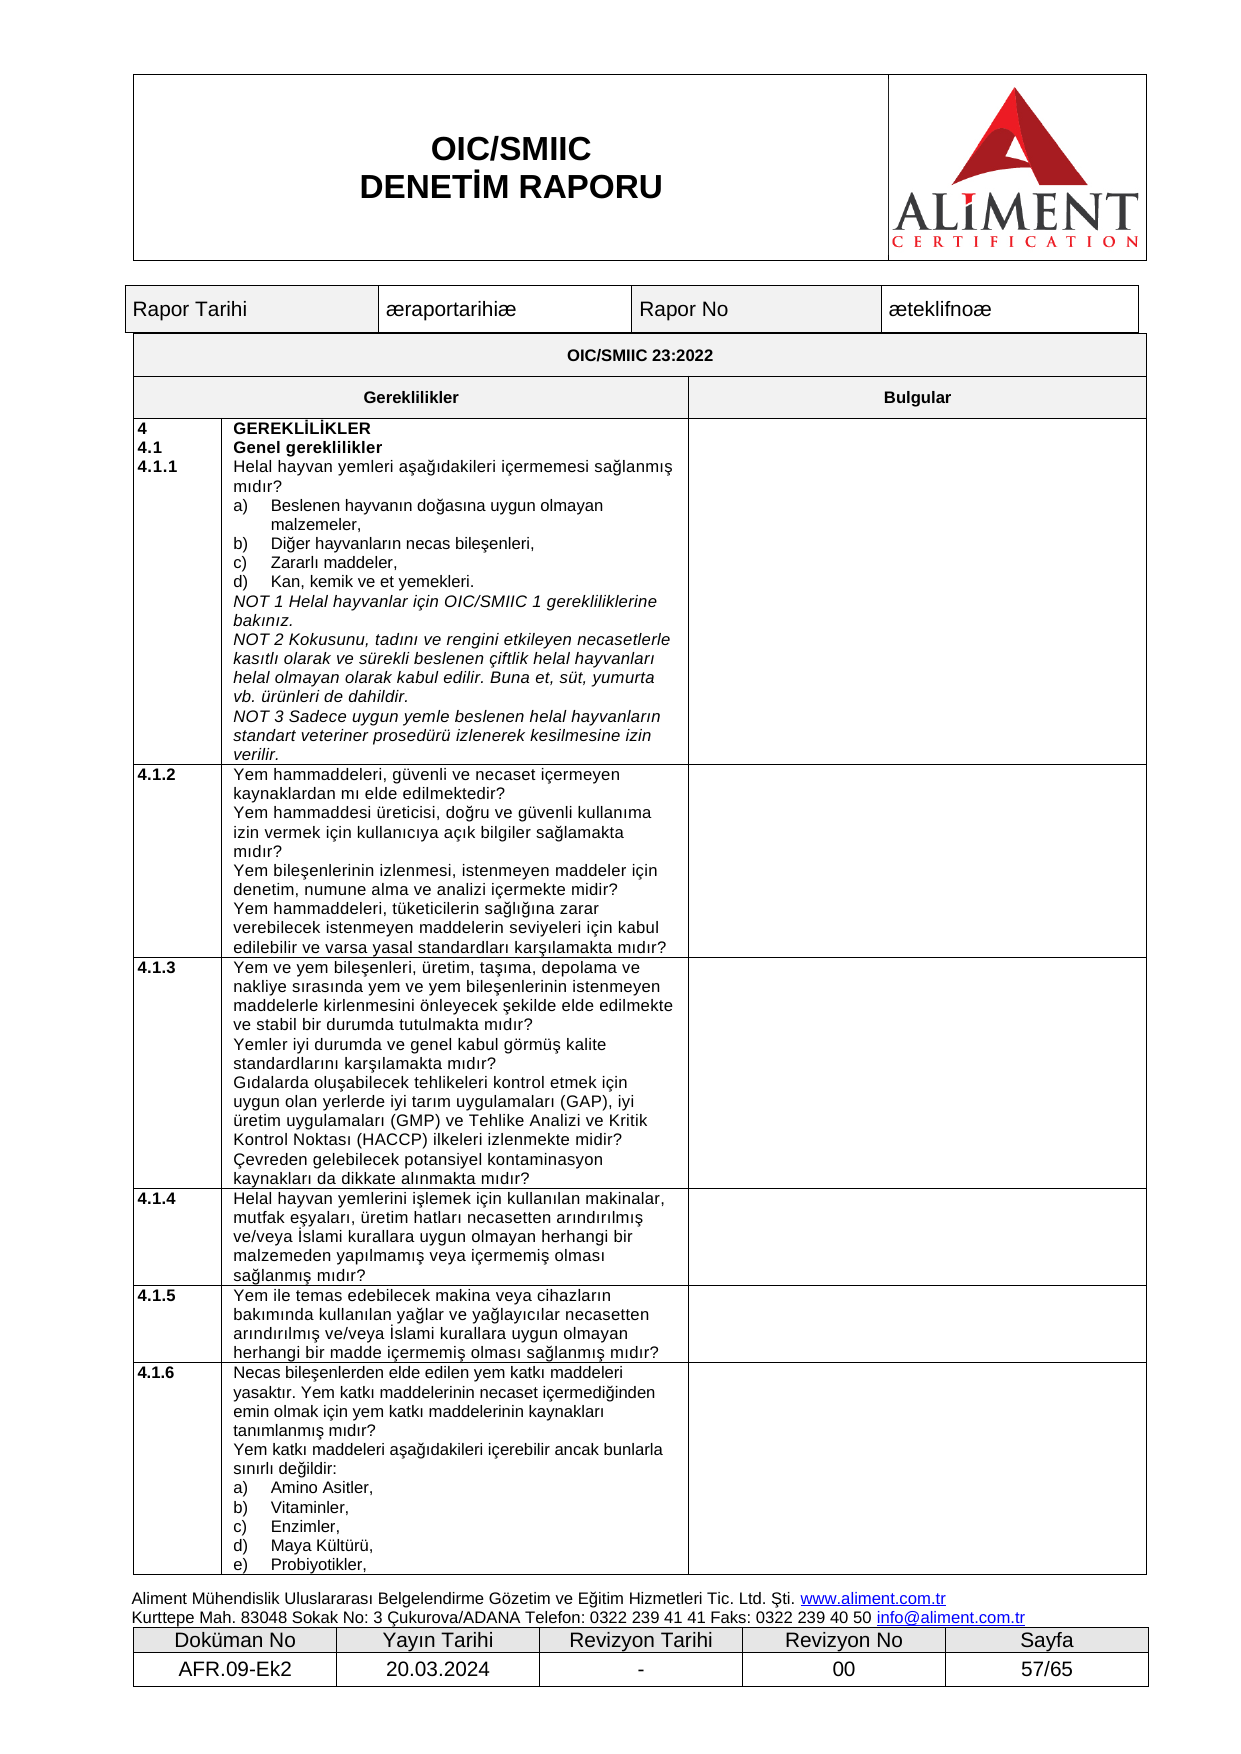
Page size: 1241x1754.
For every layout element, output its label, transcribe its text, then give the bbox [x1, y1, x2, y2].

table_cell Yem hammaddeleri, güvenli ve necaset içermeyen kaynaklardan mı elde edilmektedir? Yem hammaddesi üreticisi, doğru ve güvenli kullanıma izin vermek için kullanıcıya açık bilgiler sağlamakta mıdır? Yem bileşenlerinin izlenmesi, istenmeyen maddeler için denetim, numune alma ve analizi içermekte midir? Yem hammaddeleri, tüketicilerin sağlığına zarar verebilecek istenmeyen maddelerin seviyeleri için kabul edilebilir ve varsa yasal standardları karşılamakta mıdır? [222, 765, 688, 957]
table_cell 4.1.5 [134, 1286, 221, 1362]
table_cell 4 4.1 4.1.1 [134, 419, 221, 764]
table_cell Gereklilikler [134, 377, 688, 418]
table_cell 4.1.6 [134, 1363, 221, 1574]
table_cell [689, 1286, 1146, 1362]
table_cell 4.1.3 [134, 958, 221, 1188]
table_cell 4.1.4 [134, 1189, 221, 1284]
table_cell Helal hayvan yemlerini işlemek için kullanılan makinalar, mutfak eşyaları, üretim hatları necasetten arındırılmış ve/veya İslami kurallara uygun olmayan herhangi bir malzemeden yapılmamış veya içermemiş olması sağlanmış mıdır? [222, 1189, 688, 1284]
picture [888, 79, 1142, 255]
table_cell Yem ile temas edebilecek makina veya cihazların bakımında kullanılan yağlar ve yağlayıcılar necasetten arındırılmış ve/veya İslami kurallara uygun olmayan herhangi bir madde içermemiş olması sağlanmış mıdır? [222, 1286, 688, 1362]
table_cell [689, 419, 1146, 764]
table_cell [689, 765, 1146, 957]
table_header OIC/SMIIC 23:2022 [134, 334, 1146, 376]
table_cell [689, 958, 1146, 1188]
table_cell Yem ve yem bileşenleri, üretim, taşıma, depolama ve nakliye sırasında yem ve yem bileşenlerinin istenmeyen maddelerle kirlenmesini önleyecek şekilde elde edilmekte ve stabil bir durumda tutulmakta mıdır? Yemler iyi durumda ve genel kabul görmüş kalite standardlarını karşılamakta mıdır? Gıdalarda oluşabilecek tehlikeleri kontrol etmek için uygun olan yerlerde iyi tarım uygulamaları (GAP), iyi üretim uygulamaları (GMP) ve Tehlike Analizi ve Kritik Kontrol Noktası (HACCP) ilkeleri izlenmekte midir? Çevreden gelebilecek potansiyel kontaminasyon kaynakları da dikkate alınmakta mıdır? [222, 958, 688, 1188]
table_cell [689, 1189, 1146, 1284]
table_cell Bulgular [689, 377, 1146, 418]
table_cell 4.1.2 [134, 765, 221, 957]
table_cell GEREKLİLİKLER Genel gereklilikler Helal hayvan yemleri aşağıdakileri içermemesi sağlanmış mıdır? Beslenen hayvanın doğasına uygun olmayan malzemeler, Diğer hayvanların necas bileşenleri, Zararlı maddeler, Kan, kemik ve et yemekleri. NOT 1 Helal hayvanlar için OIC/SMIIC 1 gerekliliklerine bakınız. NOT 2 Kokusunu, tadını ve rengini etkileyen necasetlerle kasıtlı olarak ve sürekli beslenen çiftlik helal hayvanları helal olmayan olarak kabul edilir. Buna et, süt, yumurta vb. ürünleri de dahildir. NOT 3 Sadece uygun yemle beslenen helal hayvanların standart veteriner prosedürü izlenerek kesilmesine izin verilir. [222, 419, 688, 764]
table_cell [689, 1363, 1146, 1574]
